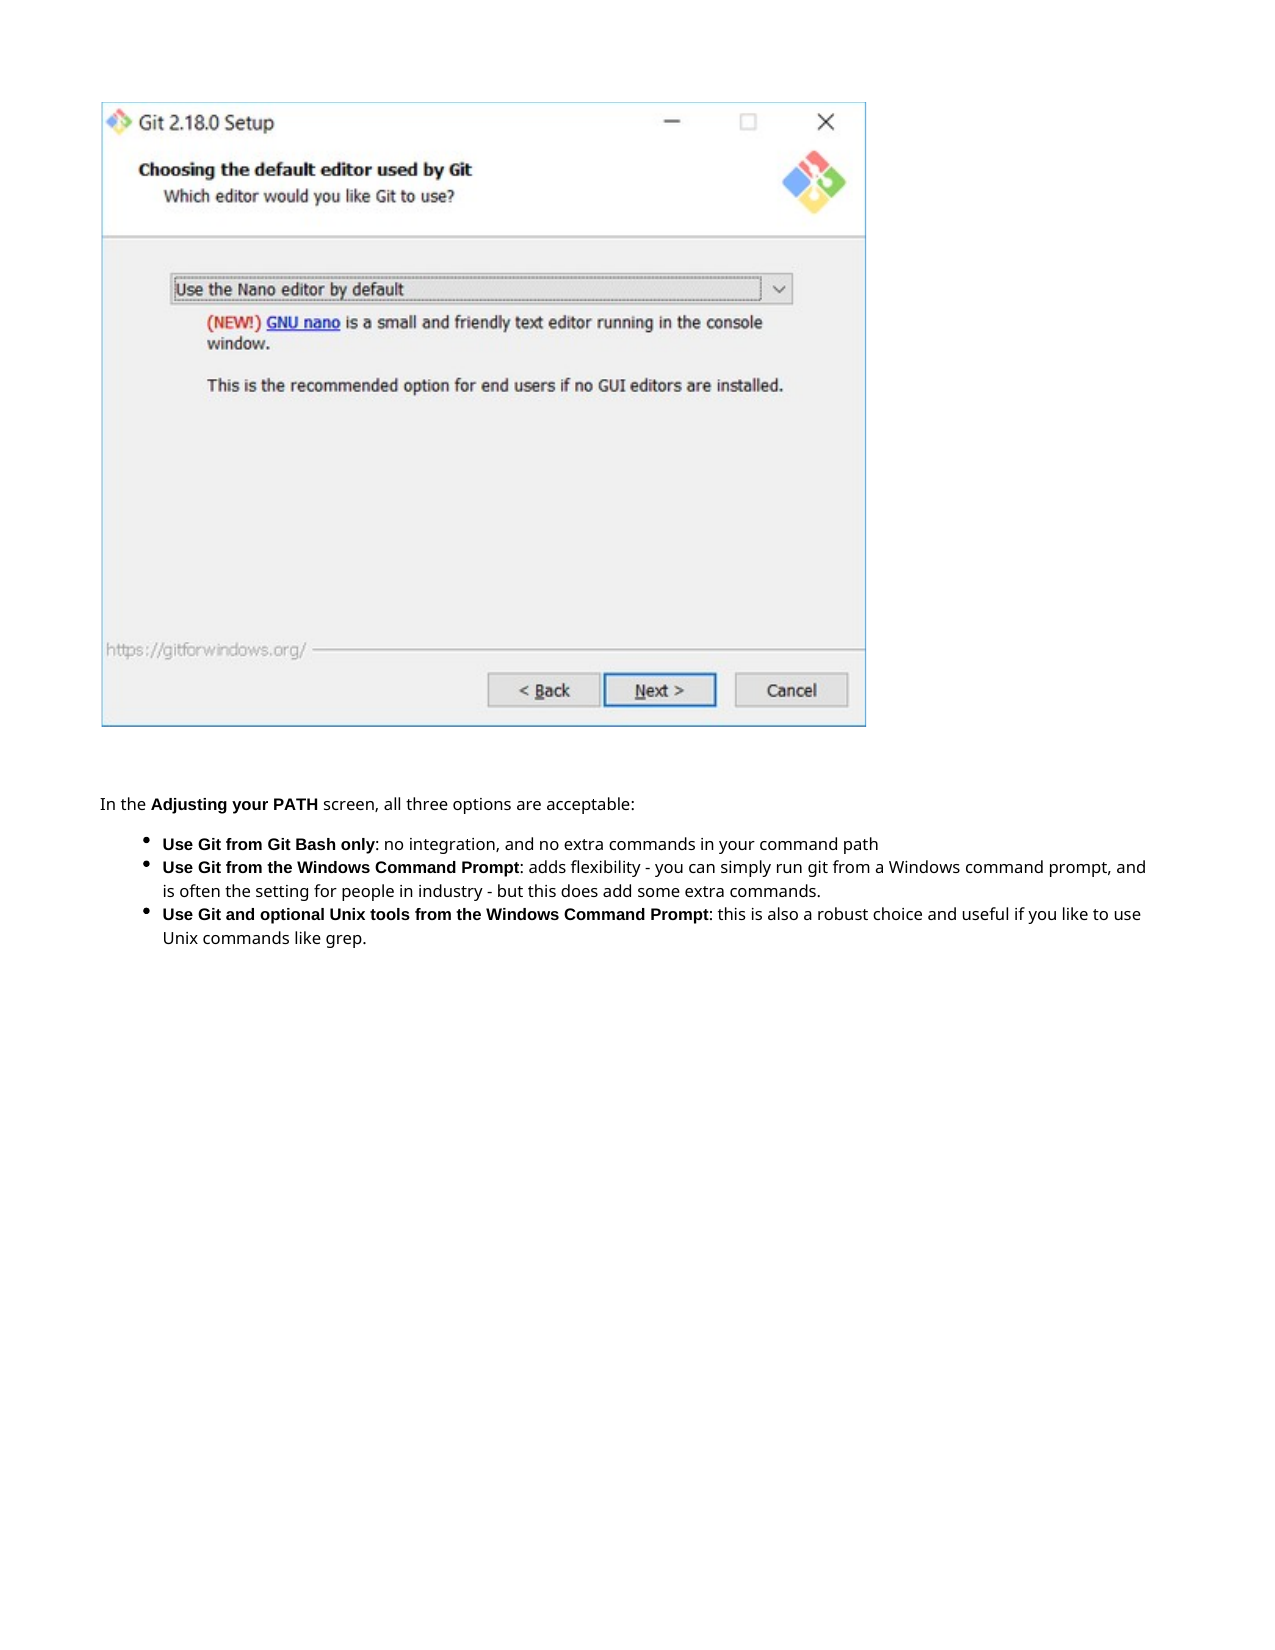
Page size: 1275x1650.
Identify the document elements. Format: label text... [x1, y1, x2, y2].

picture [101, 102, 867, 727]
text Use Git from the Windows Command Prompt: adds flexibility - you can simply run git from a Windows command prompt, and is often the setting for people in industry - but this does add some extra commands. [162, 856, 1162, 902]
text Use Git and optional Unix tools from the Windows Command Prompt: this is also a robust choice and useful if you like to use Unix commands like grep. [162, 903, 1156, 949]
text Use Git from Git Bash only: no integration, and no extra commands in your command path [162, 832, 1187, 855]
text In the Adjusting your PATH screen, all three options are acceptable: [100, 793, 1187, 815]
